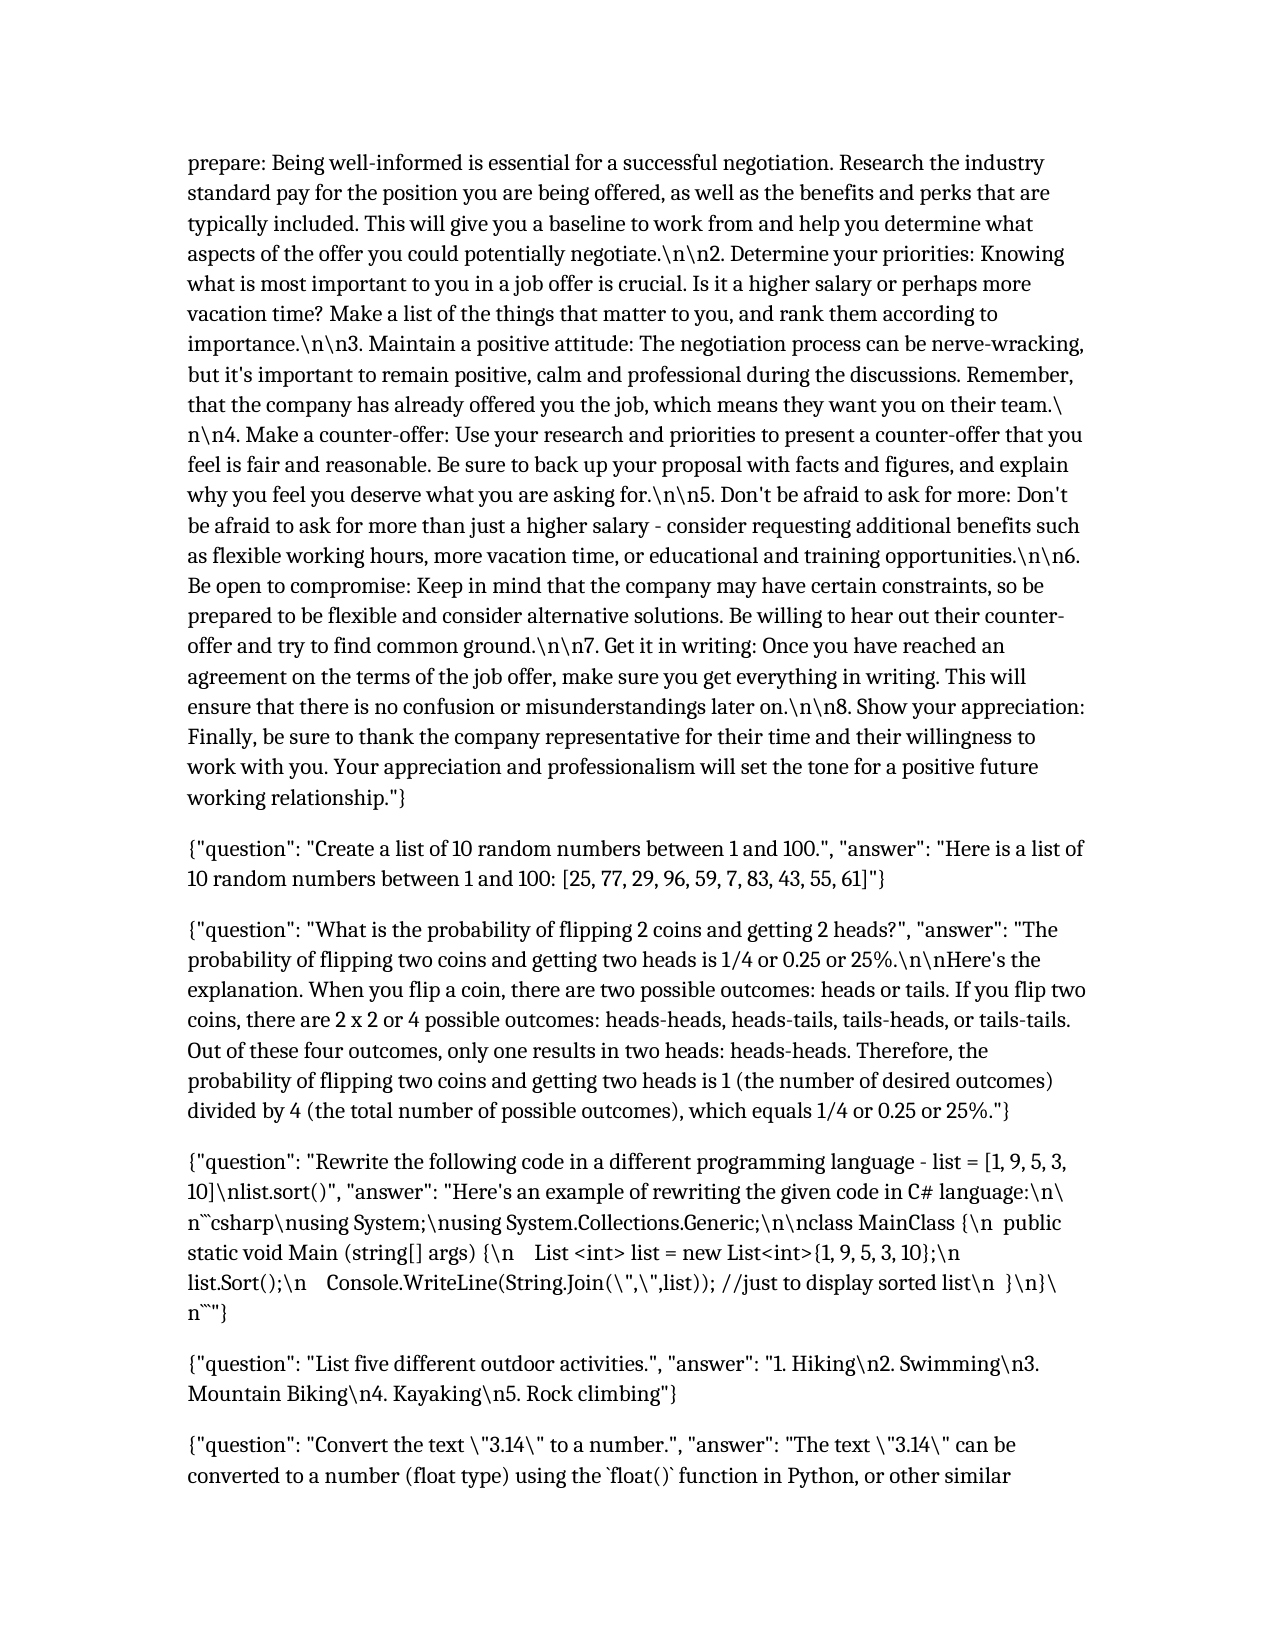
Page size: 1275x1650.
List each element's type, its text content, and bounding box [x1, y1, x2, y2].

text {"question": "Create a list of 10 random numbers between 1 and 100.", "answer": "Here is a list of 10 random numbers between 1 and 100: [25, 77, 29, 96, 59, 7, 83, 43, 55, 61]"} [187, 835, 1087, 892]
text {"question": "What is the probability of flipping 2 coins and getting 2 heads?", "answer": "The probability of flipping two coins and getting two heads is 1/4 or 0.25 or 25%.\n\nHere's the explanation. When you flip a coin, there are two possible outcomes: heads or tails. If you flip two coins, there are 2 x 2 or 4 possible outcomes: heads-heads, heads-tails, tails-heads, or tails-tails. Out of these four outcomes, only one results in two heads: heads-heads. Therefore, the probability of flipping two coins and getting two heads is 1 (the number of desired outcomes) divided by 4 (the total number of possible outcomes), which equals 1/4 or 0.25 or 25%."} [187, 917, 1087, 1124]
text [187, 150, 1087, 811]
text {"question": "List five different outdoor activities.", "answer": "1. Hiking\n2. Swimming\n3. Mountain Biking\n4. Kayaking\n5. Rock climbing"} [187, 1351, 1087, 1408]
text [187, 1432, 1087, 1489]
text {"question": "Rewrite the following code in a different programming language - list = [1, 9, 5, 3, 10]\nlist.sort()", "answer": "Here's an example of rewriting the given code in C# language:\n\n```csharp\nusing System;\nusing System.Collections.Generic;\n\nclass MainClass {\n public static void Main (string[] args) {\n List <int> list = new List<int>{1, 9, 5, 3, 10};\n list.Sort();\n Console.WriteLine(String.Join(\",\",list)); //just to display sorted list\n }\n}\n```"} [187, 1149, 1087, 1326]
